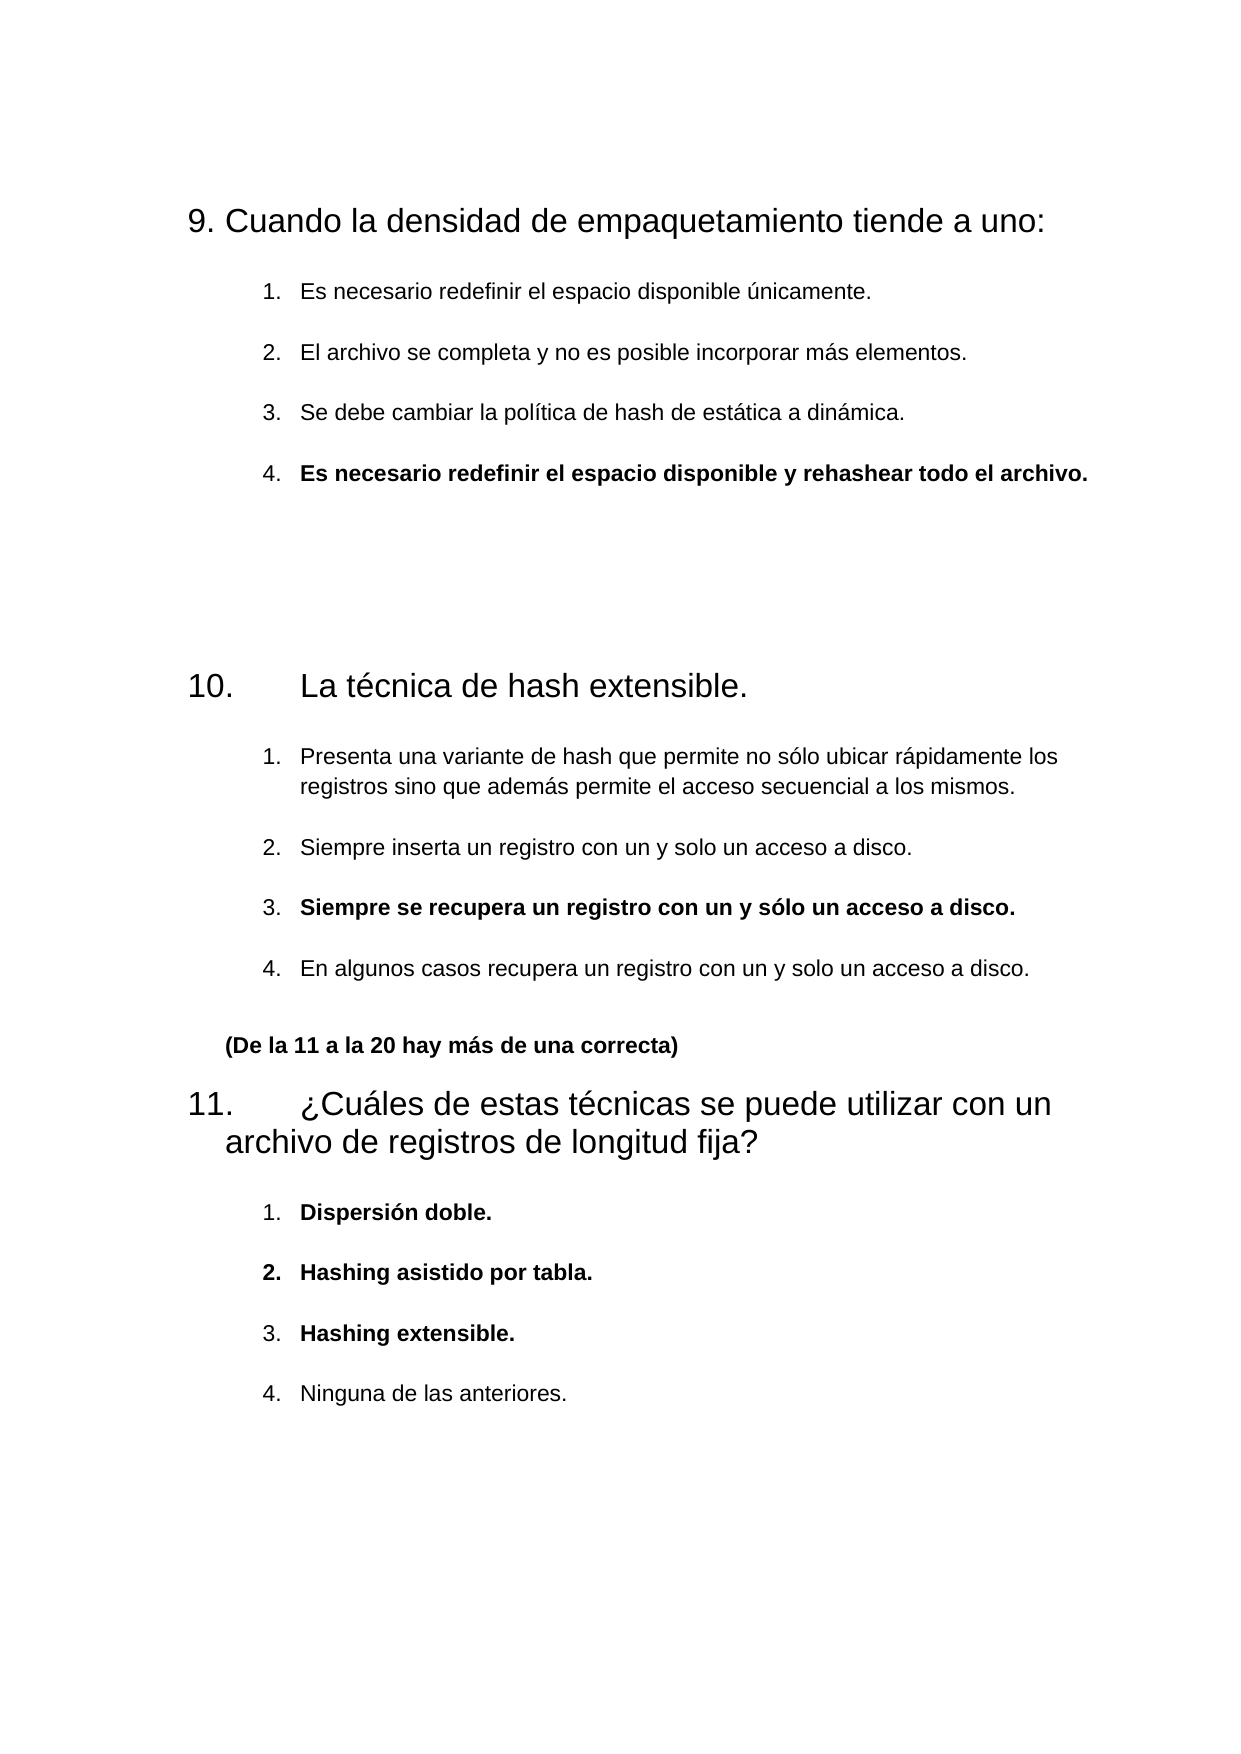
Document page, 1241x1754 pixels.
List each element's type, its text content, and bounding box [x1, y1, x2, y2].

text (De la 11 a la 20 hay más de una correcta) [225, 1032, 1090, 1059]
subtitle ¿Cuáles de estas técnicas se puede utilizar con un archivo de registros de longitud fija? [187, 1084, 1090, 1199]
list Dispersión doble. [262, 1199, 1090, 1256]
subtitle Cuando la densidad de empaquetamiento tiende a uno: [187, 201, 1090, 278]
list En algunos casos recupera un registro con un y solo un acceso a disco. [262, 954, 1090, 1007]
list Es necesario redefinir el espacio disponible y rehashear todo el archivo. [262, 459, 1090, 538]
subtitle La técnica de hash extensible. [187, 666, 1090, 743]
list Ninguna de las anteriores. [262, 1380, 1090, 1433]
list Siempre inserta un registro con un y solo un acceso a disco. [262, 834, 1090, 890]
list Hashing extensible. [262, 1320, 1090, 1376]
list Se debe cambiar la política de hash de estática a dinámica. [262, 399, 1090, 456]
list El archivo se completa y no es posible incorporar más elementos. [262, 339, 1090, 395]
list Siempre se recupera un registro con un y sólo un acceso a disco. [262, 894, 1090, 951]
list Presenta una variante de hash que permite no sólo ubicar rápidamente los registros sino que además permite el acceso secuencial a los mismos. [262, 743, 1090, 830]
list Hashing asistido por tabla. [262, 1259, 1090, 1316]
list Es necesario redefinir el espacio disponible únicamente. [262, 278, 1090, 335]
